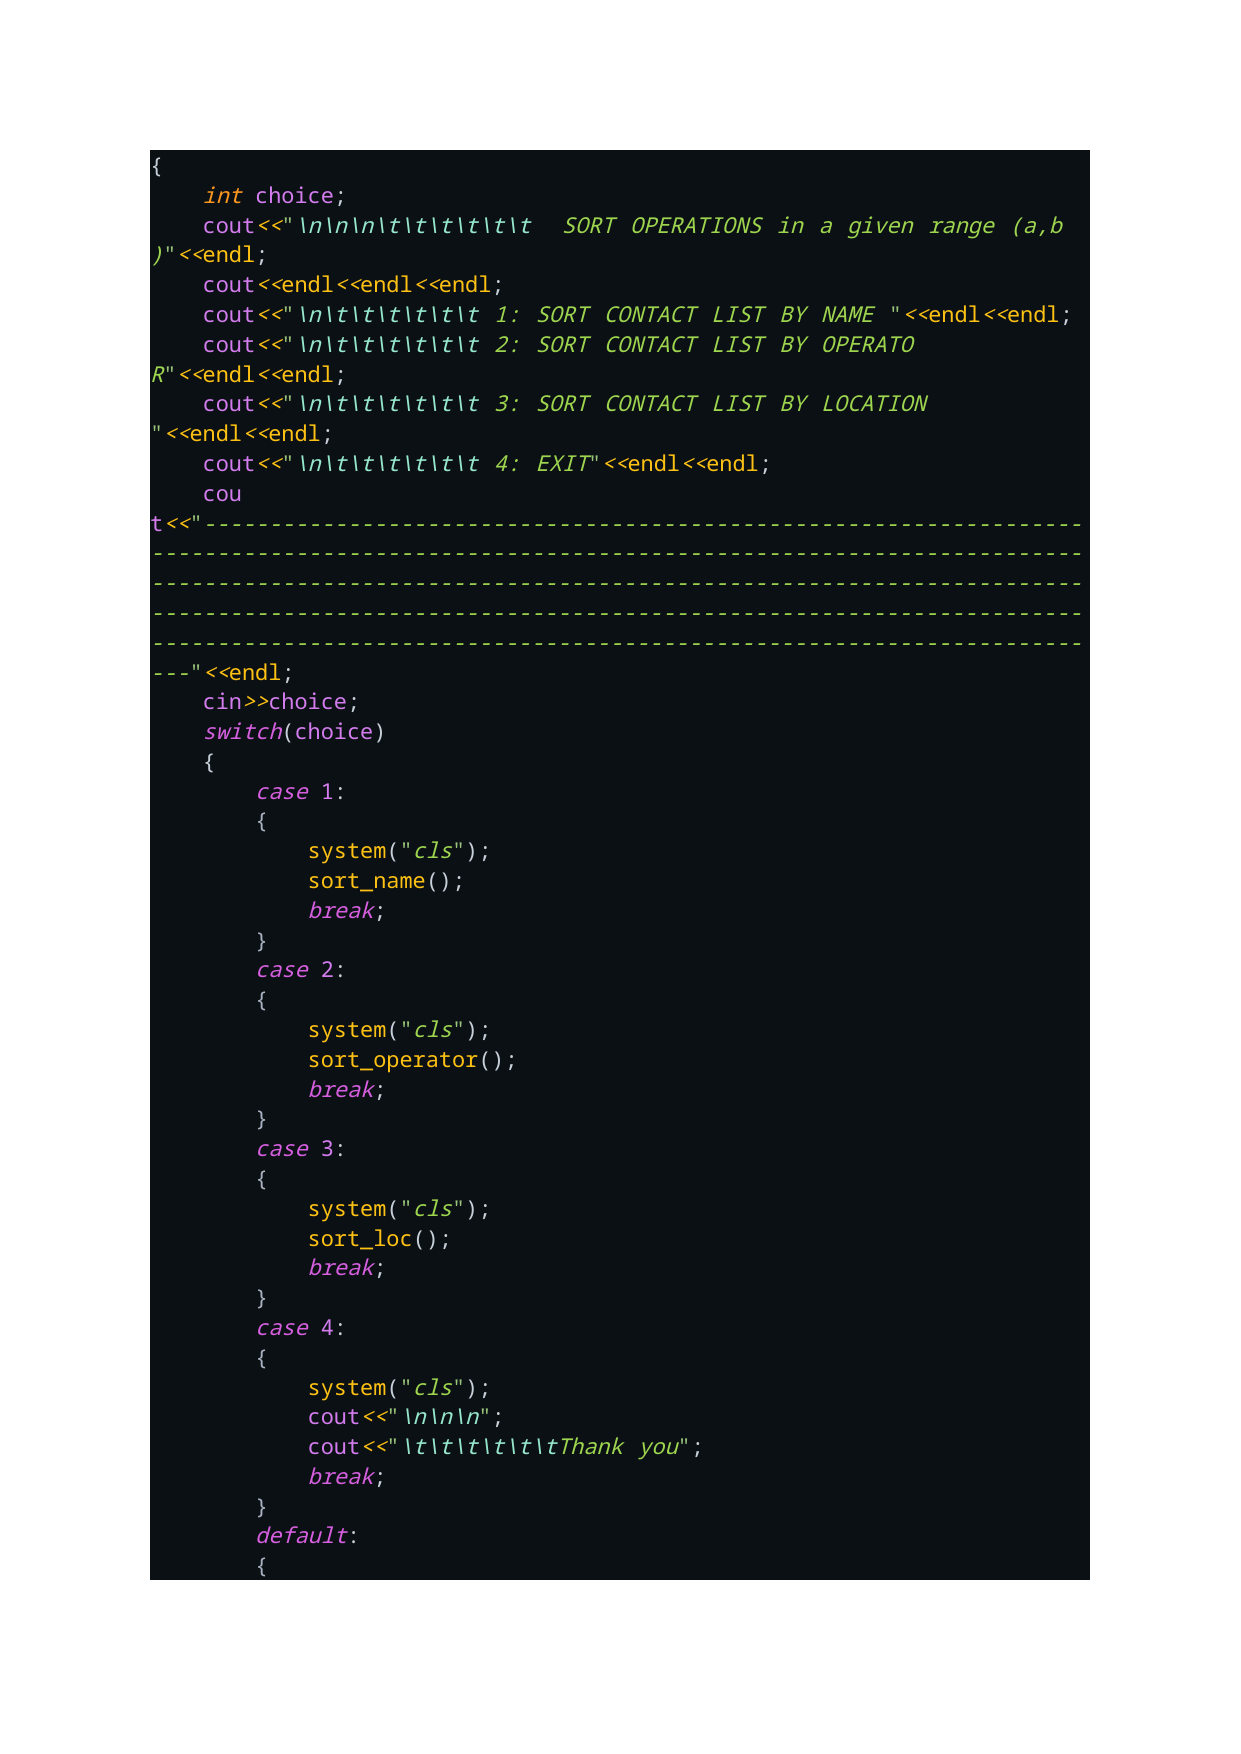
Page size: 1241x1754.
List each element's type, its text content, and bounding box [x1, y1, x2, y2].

text cout<<"\n\t\t\t\t\t\t 4: EXIT"<<endl<<endl; [150, 448, 1090, 478]
text } [150, 924, 1090, 954]
text sort_operator(); [150, 1044, 1090, 1073]
text { [150, 984, 1090, 1014]
text cin>>choice; [150, 686, 1090, 716]
text } [150, 1282, 1090, 1312]
text break; [150, 1461, 1090, 1491]
text cout<<endl<<endl<<endl; [150, 269, 1090, 299]
text int choice; [150, 180, 1090, 209]
text cout<<"\n\t\t\t\t\t\t 1: SORT CONTACT LIST BY NAME "<<endl<<endl; [150, 299, 1090, 329]
text system("cls"); [150, 1193, 1090, 1222]
text system("cls"); [150, 1014, 1090, 1044]
text switch(choice) [150, 716, 1090, 746]
text system("cls"); [150, 1371, 1090, 1401]
text case 2: [150, 954, 1090, 984]
text } [150, 1491, 1090, 1520]
text default: [150, 1520, 1090, 1550]
text { [150, 1342, 1090, 1371]
text { [150, 1550, 1090, 1580]
text cout<<"\n\n\n"; [150, 1401, 1090, 1431]
text { [150, 746, 1090, 776]
text { [150, 150, 1090, 180]
text { [150, 1163, 1090, 1193]
text break; [150, 895, 1090, 924]
text case 1: [150, 776, 1090, 805]
text } [150, 1103, 1090, 1133]
text cout<<"\n\t\t\t\t\t\t 2: SORT CONTACT LIST BY OPERATOR"<<endl<<endl; [150, 329, 1090, 388]
text case 3: [150, 1133, 1090, 1163]
text sort_loc(); [150, 1222, 1090, 1252]
text cout<<"------------------------------------------------------------------------------------------------------------------------------------------------------------------------------------------------------------------------------------------------------------------------------------------------------------------------------------------------------------------"<<endl; [150, 478, 1090, 686]
text break; [150, 1073, 1090, 1103]
text { [150, 805, 1090, 835]
text system("cls"); [150, 835, 1090, 865]
text sort_name(); [150, 865, 1090, 895]
text break; [150, 1252, 1090, 1282]
text case 4: [150, 1312, 1090, 1342]
text cout<<"\n\t\t\t\t\t\t 3: SORT CONTACT LIST BY LOCATION "<<endl<<endl; [150, 388, 1090, 448]
text cout<<"\t\t\t\t\t\tThank you"; [150, 1431, 1090, 1461]
text cout<<"\n\n\n\t\t\t\t\t\t SORT OPERATIONS in a given range (a,b)"<<endl; [150, 209, 1090, 269]
